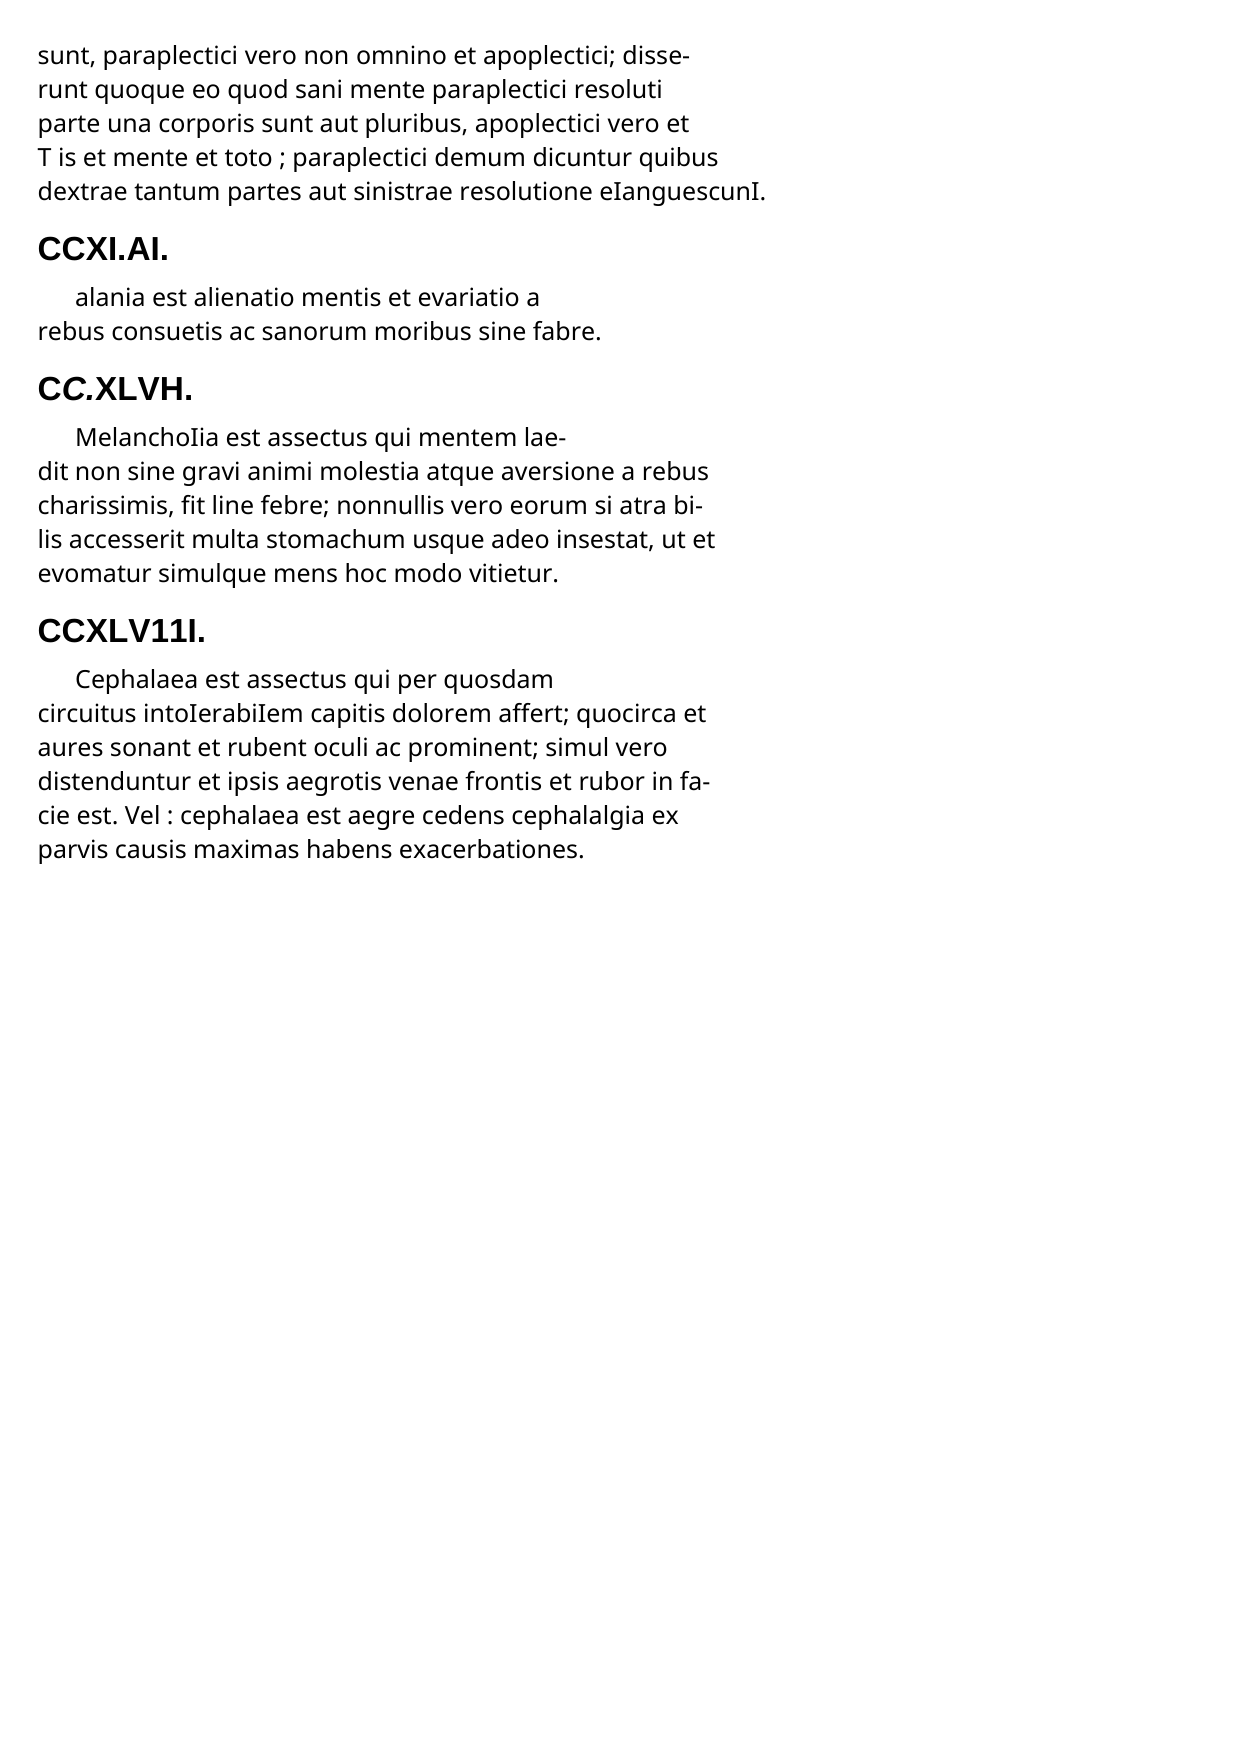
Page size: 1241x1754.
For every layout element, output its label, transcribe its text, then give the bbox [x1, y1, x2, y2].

text alania est alienatio mentis et evariatio a rebus consuetis ac sanorum moribus sine fabre. [37, 279, 1203, 348]
subtitle CC.XLVH. [37, 368, 1203, 407]
text Cephalaea est assectus qui per quosdam circuitus intoIerabiIem capitis dolorem affert; quocirca et aures sonant et rubent oculi ac prominent; simul vero distenduntur et ipsis aegrotis venae frontis et rubor in fa- cie est. Vel : cephalaea est aegre cedens cephalalgia ex parvis causis maximas habens exacerbationes. [37, 662, 1203, 866]
text MelanchoIia est assectus qui mentem lae- dit non sine gravi animi molestia atque aversione a rebus charissimis, fit line febre; nonnullis vero eorum si atra bi- lis accesserit multa stomachum usque adeo insestat, ut et evomatur simulque mens hoc modo vitietur. [37, 419, 1203, 590]
subtitle CCXLV11I. [37, 611, 1203, 649]
text sunt, paraplectici vero non omnino et apoplectici; disse- runt quoque eo quod sani mente paraplectici resoluti parte una corporis sunt aut pluribus, apoplectici vero et T is et mente et toto ; paraplectici demum dicuntur quibus dextrae tantum partes aut sinistrae resolutione eIanguescunI. [37, 37, 1203, 208]
subtitle CCXI.AI. [37, 229, 1203, 267]
